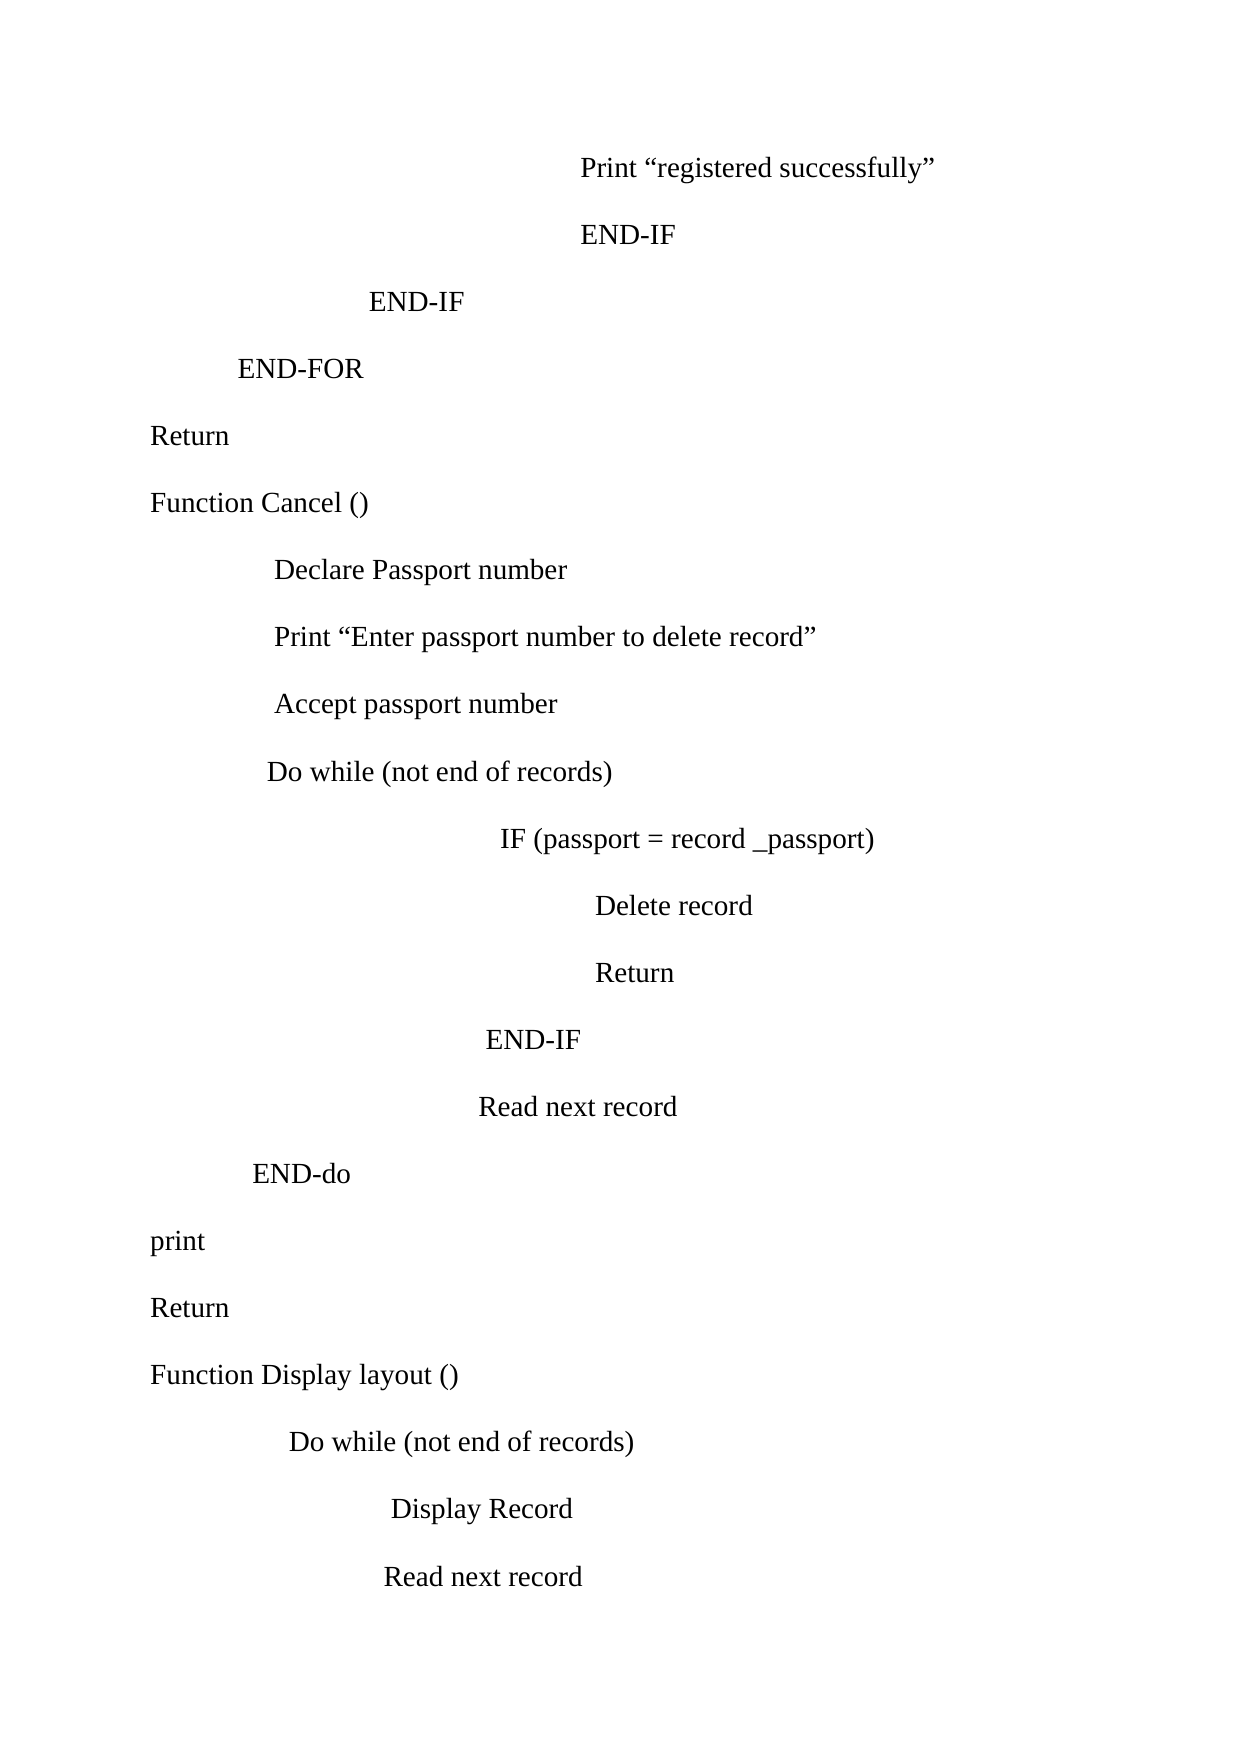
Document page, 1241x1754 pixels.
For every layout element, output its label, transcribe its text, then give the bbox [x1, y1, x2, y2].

text END-do [150, 1156, 1090, 1190]
text Do while (not end of records) [150, 1424, 1090, 1458]
text Return [150, 418, 1090, 452]
text Read next record [150, 1559, 1090, 1592]
text IF (passport = record _passport) [150, 821, 1090, 854]
text Do while (not end of records) [150, 754, 1090, 787]
text Read next record [150, 1089, 1090, 1123]
text END-IF [150, 284, 1090, 318]
text print [150, 1223, 1090, 1257]
text Return [150, 1290, 1090, 1324]
text Print “Enter passport number to delete record” [150, 619, 1090, 653]
text Return [150, 955, 1090, 988]
text Function Cancel () [150, 485, 1090, 519]
text END-IF [150, 1022, 1090, 1056]
text END-IF [150, 217, 1090, 251]
text Accept passport number [150, 687, 1090, 720]
text END-FOR [150, 351, 1090, 385]
text Delete record [150, 888, 1090, 921]
text Display Record [150, 1492, 1090, 1525]
text Print “registered successfully” [150, 150, 1090, 183]
text Function Display layout () [150, 1357, 1090, 1391]
text Declare Passport number [150, 552, 1090, 586]
